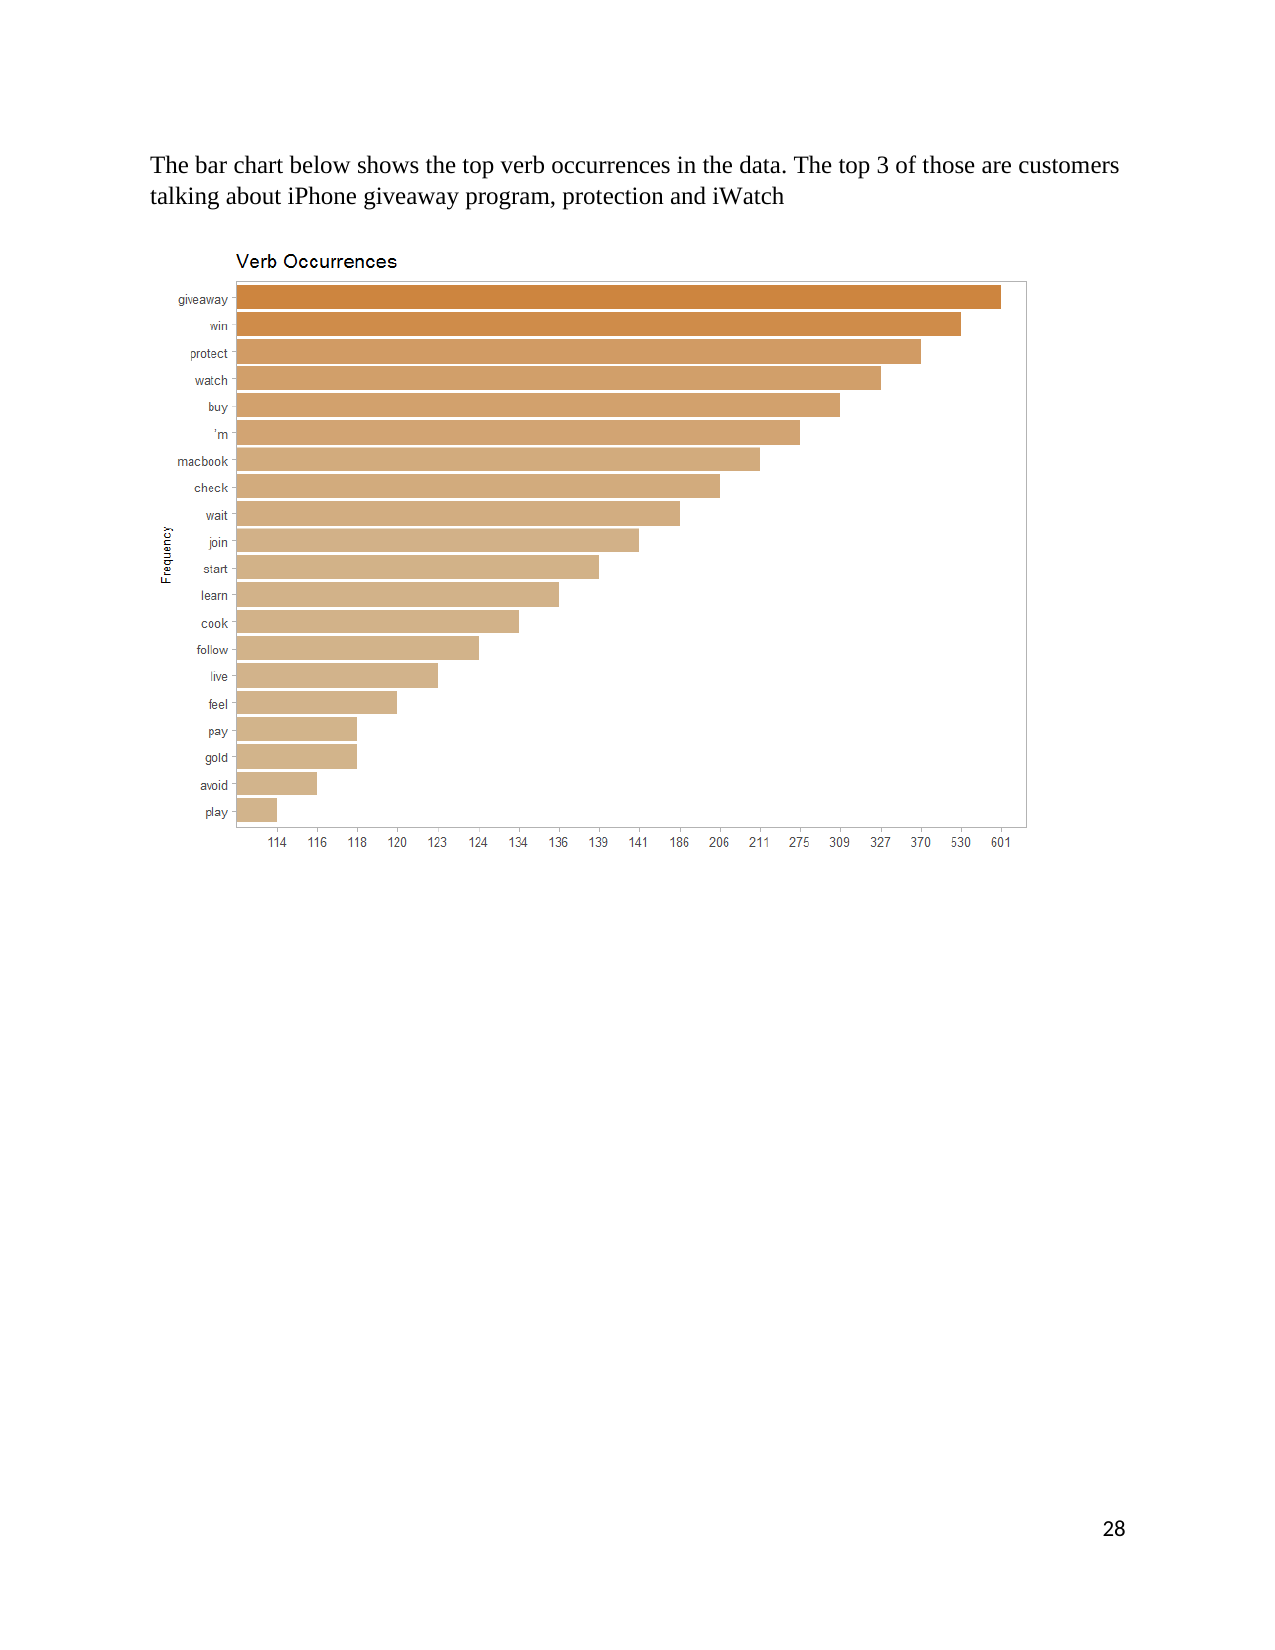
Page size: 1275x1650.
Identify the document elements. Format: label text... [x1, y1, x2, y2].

picture [150, 243, 1035, 876]
text The bar chart below shows the top verb occurrences in the data. The top 3 of those are customers talking about iPhone giveaway program, protection and iWatch [150, 150, 1131, 210]
